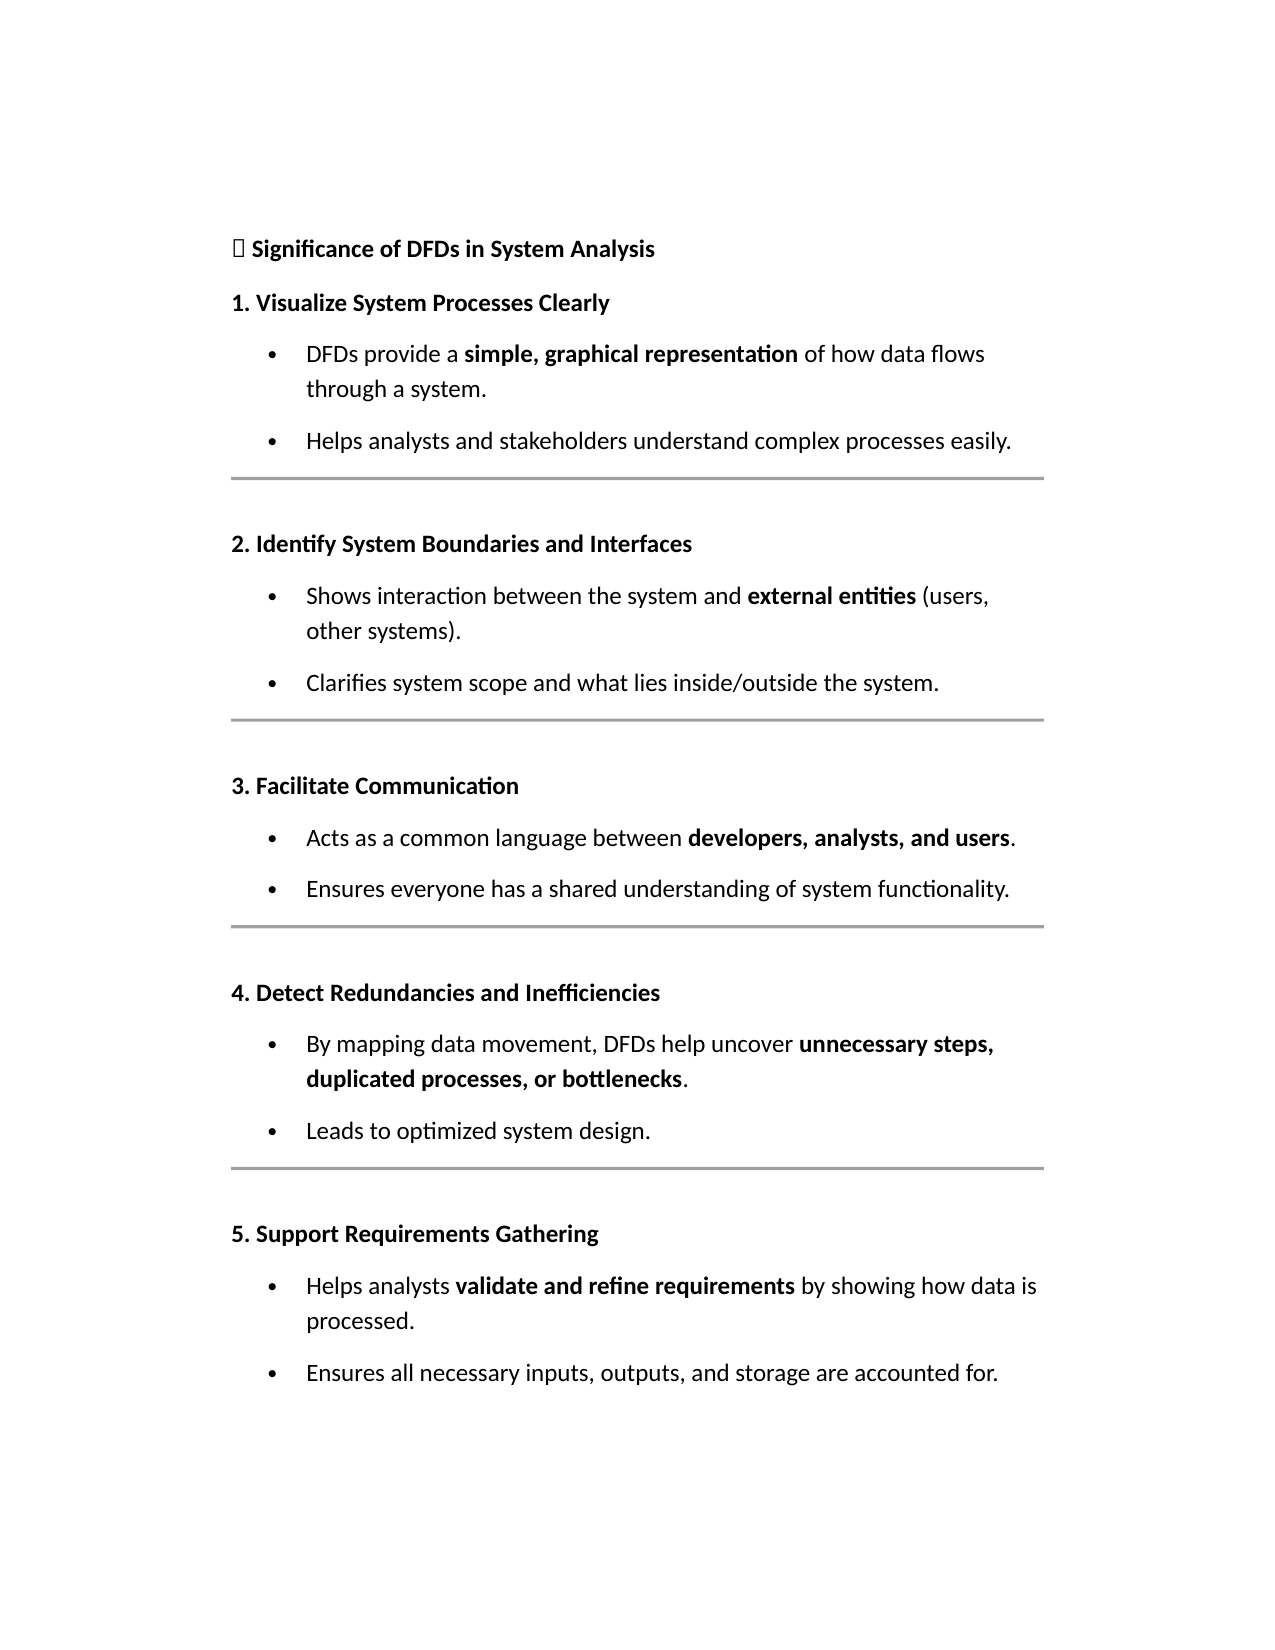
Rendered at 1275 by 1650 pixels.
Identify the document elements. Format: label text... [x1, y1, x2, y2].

list Leads to optimized system design. [268, 1115, 1044, 1146]
text 🌟 Significance of DFDs in System Analysis [231, 231, 1044, 265]
list DFDs provide a simple, graphical representation of how data flows through a system. [268, 338, 1044, 404]
list Helps analysts validate and refine requirements by showing how data is processed. [268, 1270, 1044, 1336]
list Ensures all necessary inputs, outputs, and storage are accounted for. [268, 1357, 1044, 1387]
list By mapping data movement, DFDs help uncover unnecessary steps, duplicated processes, or bottlenecks. [268, 1028, 1044, 1094]
text 4. Detect Redundancies and Inefficiencies [231, 977, 1044, 1007]
list Helps analysts and stakeholders understand complex processes easily. [268, 425, 1044, 456]
list Acts as a common language between developers, analysts, and users. [268, 822, 1044, 852]
list Shows interaction between the system and external entities (users, other systems). [268, 580, 1044, 646]
list Ensures everyone has a shared understanding of system functionality. [268, 873, 1044, 904]
text 2. Identify System Boundaries and Interfaces [231, 528, 1044, 559]
text 5. Support Requirements Gathering [231, 1218, 1044, 1249]
text 3. Facilitate Communication [231, 770, 1044, 801]
text 1. Visualize System Processes Clearly [231, 287, 1044, 317]
list Clarifies system scope and what lies inside/outside the system. [268, 667, 1044, 697]
